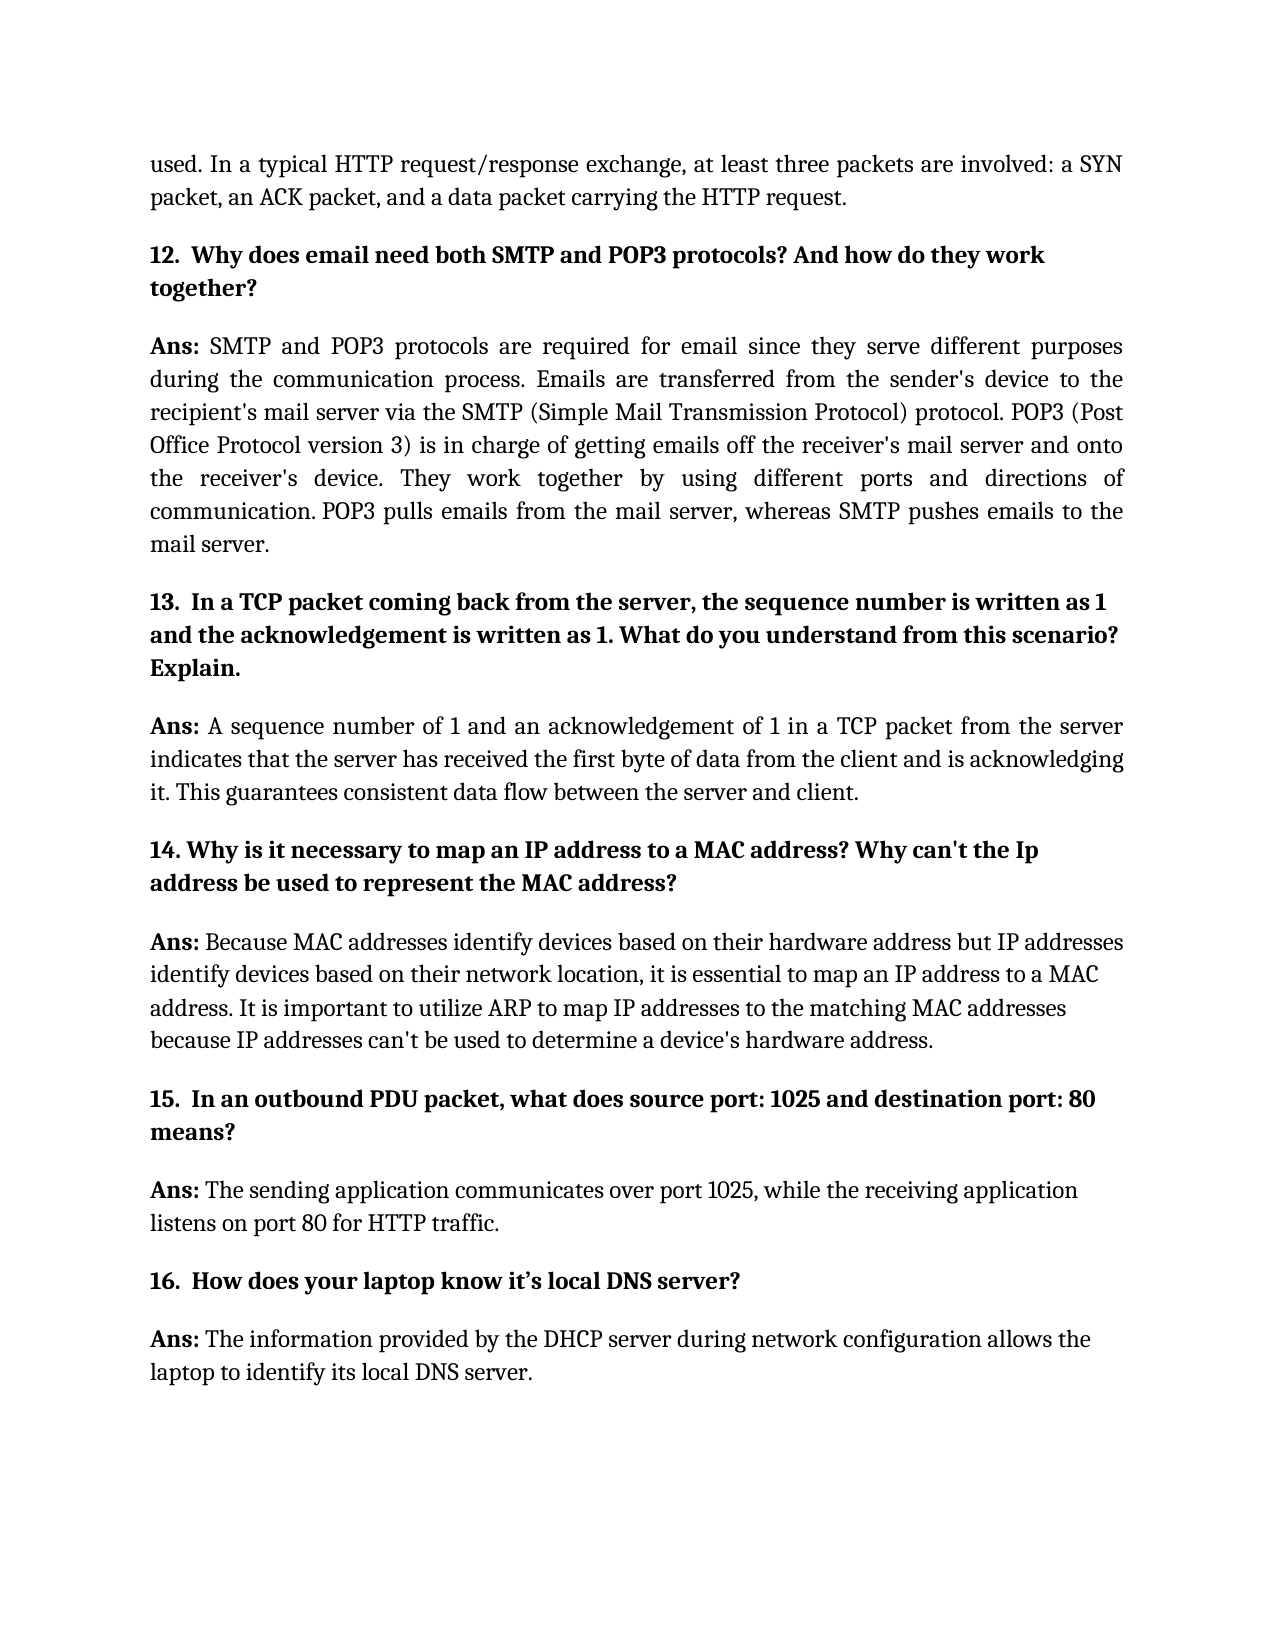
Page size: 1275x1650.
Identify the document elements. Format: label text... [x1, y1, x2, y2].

text Ans: A sequence number of 1 and an acknowledgement of 1 in a TCP packet from the server indicates that the server has received the first byte of data from the client and is acknowledging it. This guarantees consistent data flow between the server and client. [150, 712, 1125, 807]
text Ans: The information provided by the DHCP server during network configuration allows the laptop to identify its local DNS server. [150, 1324, 1125, 1386]
text 15. In an outbound PDU packet, what does source port: 1025 and destination port: 80 means? [150, 1084, 1125, 1146]
text 13. In a TCP packet coming back from the server, the sequence number is written as 1 and the acknowledgement is written as 1. What do you understand from this scenario? Explain. [150, 588, 1125, 683]
text Ans: SMTP and POP3 protocols are required for email since they serve different purposes during the communication process. Emails are transferred from the sender's device to the recipient's mail server via the SMTP (Simple Mail Transmission Protocol) protocol. POP3 (Post Office Protocol version 3) is in charge of getting emails off the receiver's mail server and onto the receiver's device. They work together by using different ports and directions of communication. POP3 pulls emails from the mail server, whereas SMTP pushes emails to the mail server. [150, 332, 1125, 559]
text Ans: Because MAC addresses identify devices based on their hardware address but IP addresses identify devices based on their network location, it is essential to map an IP address to a MAC address. It is important to utilize ARP to map IP addresses to the matching MAC addresses because IP addresses can't be used to determine a device's hardware address. [150, 927, 1125, 1055]
text 16. How does your laptop know it’s local DNS server? [150, 1267, 1125, 1295]
text Ans: The sending application communicates over port 1025, while the receiving application listens on port 80 for HTTP traffic. [150, 1176, 1125, 1237]
text 12. Why does email need both SMTP and POP3 protocols? And how do they work together? [150, 241, 1125, 303]
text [150, 150, 1125, 212]
text 14. Why is it necessary to map an IP address to a MAC address? Why can't the Ip address be used to represent the MAC address? [150, 836, 1125, 898]
